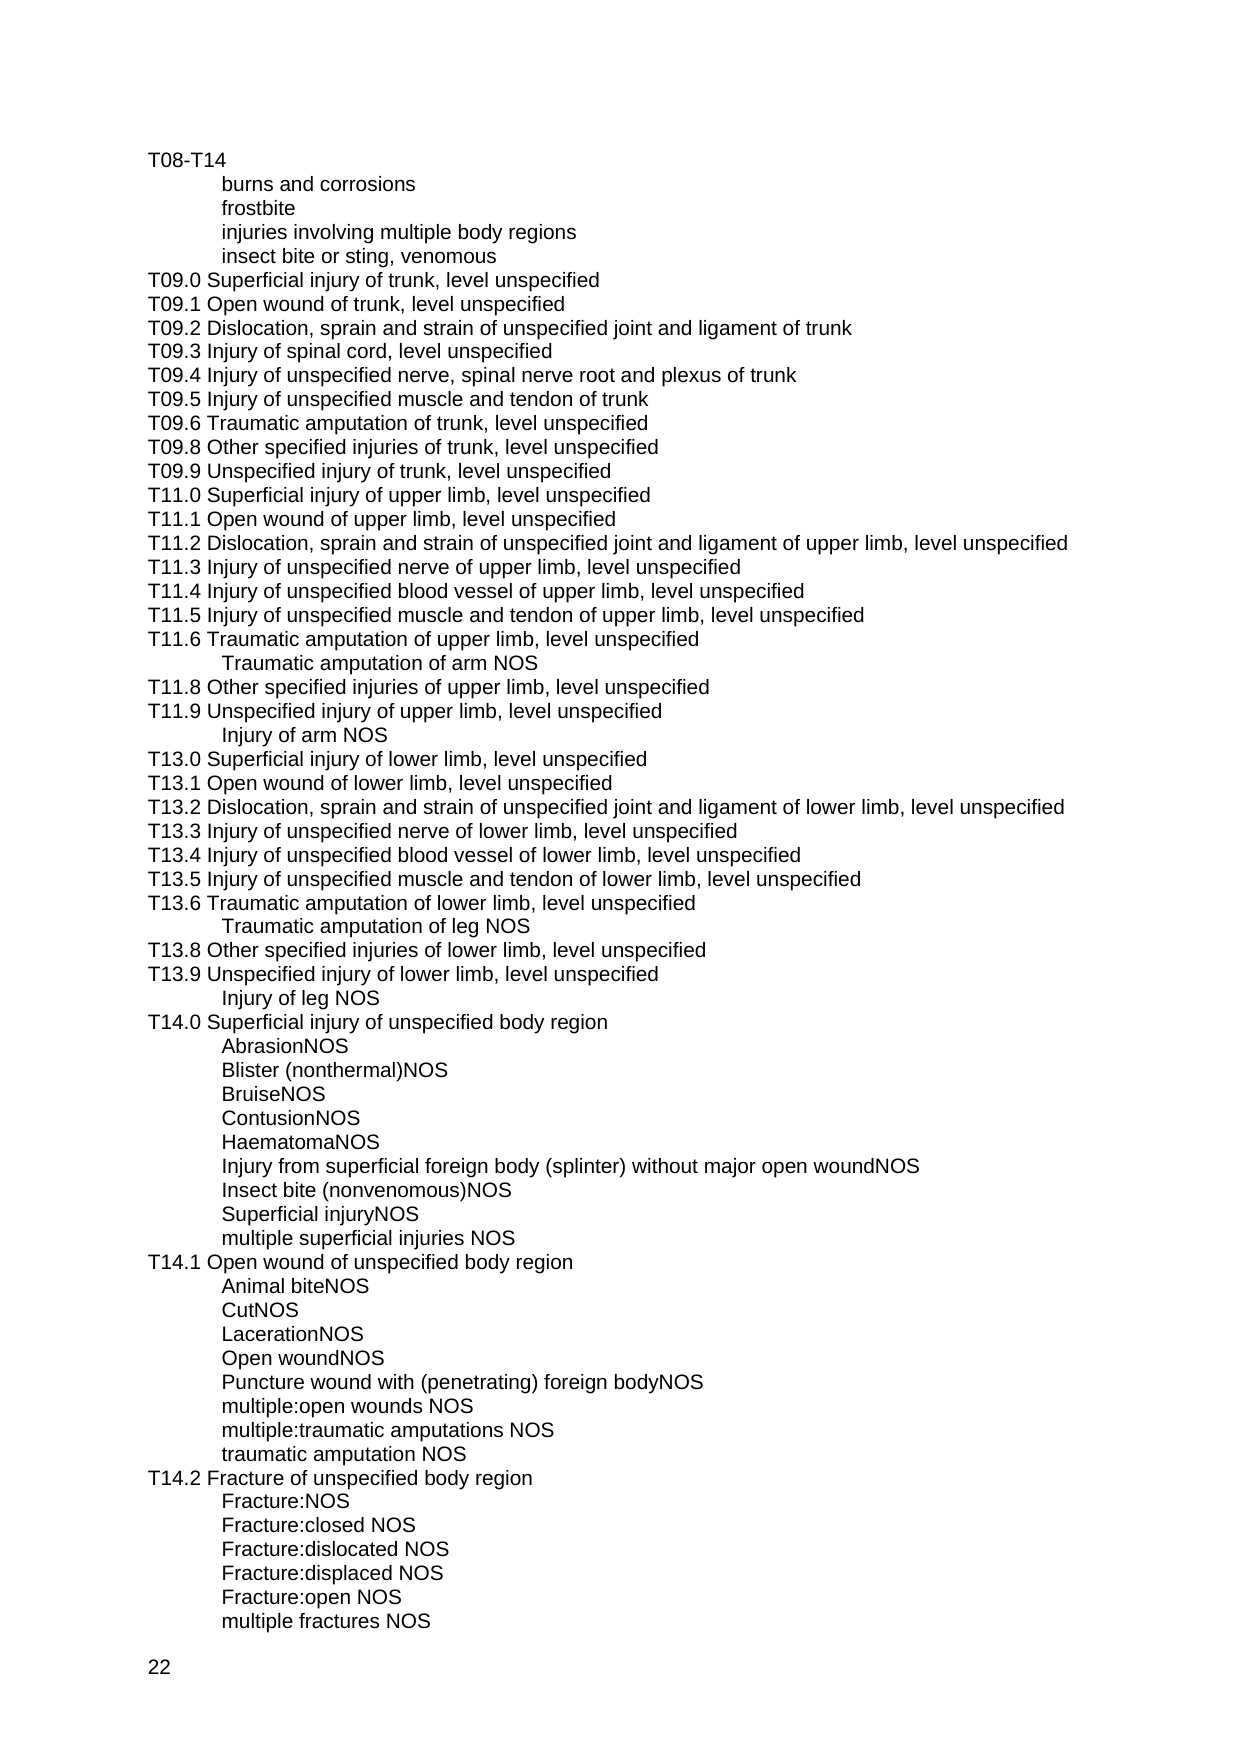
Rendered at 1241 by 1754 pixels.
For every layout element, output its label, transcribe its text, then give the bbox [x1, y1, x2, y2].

text T13.1 Open wound of lower limb, level unspecified [148, 771, 1092, 794]
text Insect bite (nonvenomous)NOS [148, 1178, 1092, 1202]
text T13.2 Dislocation, sprain and strain of unspecified joint and ligament of lower limb, level unspecified [148, 794, 1092, 818]
text T13.5 Injury of unspecified muscle and tendon of lower limb, level unspecified [148, 866, 1092, 890]
text AbrasionNOS [148, 1034, 1092, 1058]
text BruiseNOS [148, 1082, 1092, 1106]
text T11.1 Open wound of upper limb, level unspecified [148, 507, 1092, 531]
text T14.2 Fracture of unspecified body region [148, 1465, 1092, 1489]
text multiple fractures NOS [148, 1609, 1092, 1633]
text Fracture:displaced NOS [148, 1561, 1092, 1585]
text T11.3 Injury of unspecified nerve of upper limb, level unspecified [148, 555, 1092, 579]
text multiple:open wounds NOS [148, 1393, 1092, 1417]
text Fracture:NOS [148, 1489, 1092, 1513]
text T09.9 Unspecified injury of trunk, level unspecified [148, 459, 1092, 483]
text multiple superficial injuries NOS [148, 1226, 1092, 1250]
text Injury of arm NOS [148, 723, 1092, 747]
text Injury from superficial foreign body (splinter) without major open woundNOS [148, 1154, 1092, 1178]
text traumatic amputation NOS [148, 1441, 1092, 1465]
text Puncture wound with (penetrating) foreign bodyNOS [148, 1369, 1092, 1393]
text Fracture:dislocated NOS [148, 1537, 1092, 1561]
text T09.3 Injury of spinal cord, level unspecified [148, 339, 1092, 363]
text T09.4 Injury of unspecified nerve, spinal nerve root and plexus of trunk [148, 363, 1092, 387]
text T09.5 Injury of unspecified muscle and tendon of trunk [148, 387, 1092, 411]
text T14.1 Open wound of unspecified body region [148, 1250, 1092, 1274]
text T09.8 Other specified injuries of trunk, level unspecified [148, 435, 1092, 459]
text T09.6 Traumatic amputation of trunk, level unspecified [148, 411, 1092, 435]
text T11.0 Superficial injury of upper limb, level unspecified [148, 483, 1092, 507]
text T13.6 Traumatic amputation of lower limb, level unspecified [148, 890, 1092, 914]
text T09.0 Superficial injury of trunk, level unspecified [148, 267, 1092, 291]
text Fracture:closed NOS [148, 1513, 1092, 1537]
text HaematomaNOS [148, 1130, 1092, 1154]
text injuries involving multiple body regions [148, 219, 1092, 243]
text Traumatic amputation of arm NOS [148, 651, 1092, 675]
text burns and corrosions [148, 172, 1092, 196]
text Blister (nonthermal)NOS [148, 1058, 1092, 1082]
text Animal biteNOS [148, 1274, 1092, 1298]
text Traumatic amputation of leg NOS [148, 914, 1092, 938]
text T13.4 Injury of unspecified blood vessel of lower limb, level unspecified [148, 842, 1092, 866]
text T13.0 Superficial injury of lower limb, level unspecified [148, 747, 1092, 771]
text T11.2 Dislocation, sprain and strain of unspecified joint and ligament of upper limb, level unspecified [148, 531, 1092, 555]
text T13.3 Injury of unspecified nerve of lower limb, level unspecified [148, 818, 1092, 842]
text multiple:traumatic amputations NOS [148, 1417, 1092, 1441]
text frostbite [148, 196, 1092, 219]
text T09.1 Open wound of trunk, level unspecified [148, 291, 1092, 315]
text T09.2 Dislocation, sprain and strain of unspecified joint and ligament of trunk [148, 315, 1092, 339]
text T11.4 Injury of unspecified blood vessel of upper limb, level unspecified [148, 579, 1092, 603]
text T11.5 Injury of unspecified muscle and tendon of upper limb, level unspecified [148, 603, 1092, 627]
text Superficial injuryNOS [148, 1202, 1092, 1226]
text T11.9 Unspecified injury of upper limb, level unspecified [148, 699, 1092, 723]
text T14.0 Superficial injury of unspecified body region [148, 1010, 1092, 1034]
text Open woundNOS [148, 1346, 1092, 1369]
text T11.6 Traumatic amputation of upper limb, level unspecified [148, 627, 1092, 651]
text T08-T14 [148, 148, 1092, 172]
text T11.8 Other specified injuries of upper limb, level unspecified [148, 675, 1092, 699]
text T13.8 Other specified injuries of lower limb, level unspecified [148, 938, 1092, 962]
text Fracture:open NOS [148, 1585, 1092, 1609]
text Injury of leg NOS [148, 986, 1092, 1010]
text T13.9 Unspecified injury of lower limb, level unspecified [148, 962, 1092, 986]
text CutNOS [148, 1298, 1092, 1322]
text LacerationNOS [148, 1322, 1092, 1346]
text ContusionNOS [148, 1106, 1092, 1130]
text insect bite or sting, venomous [148, 243, 1092, 267]
